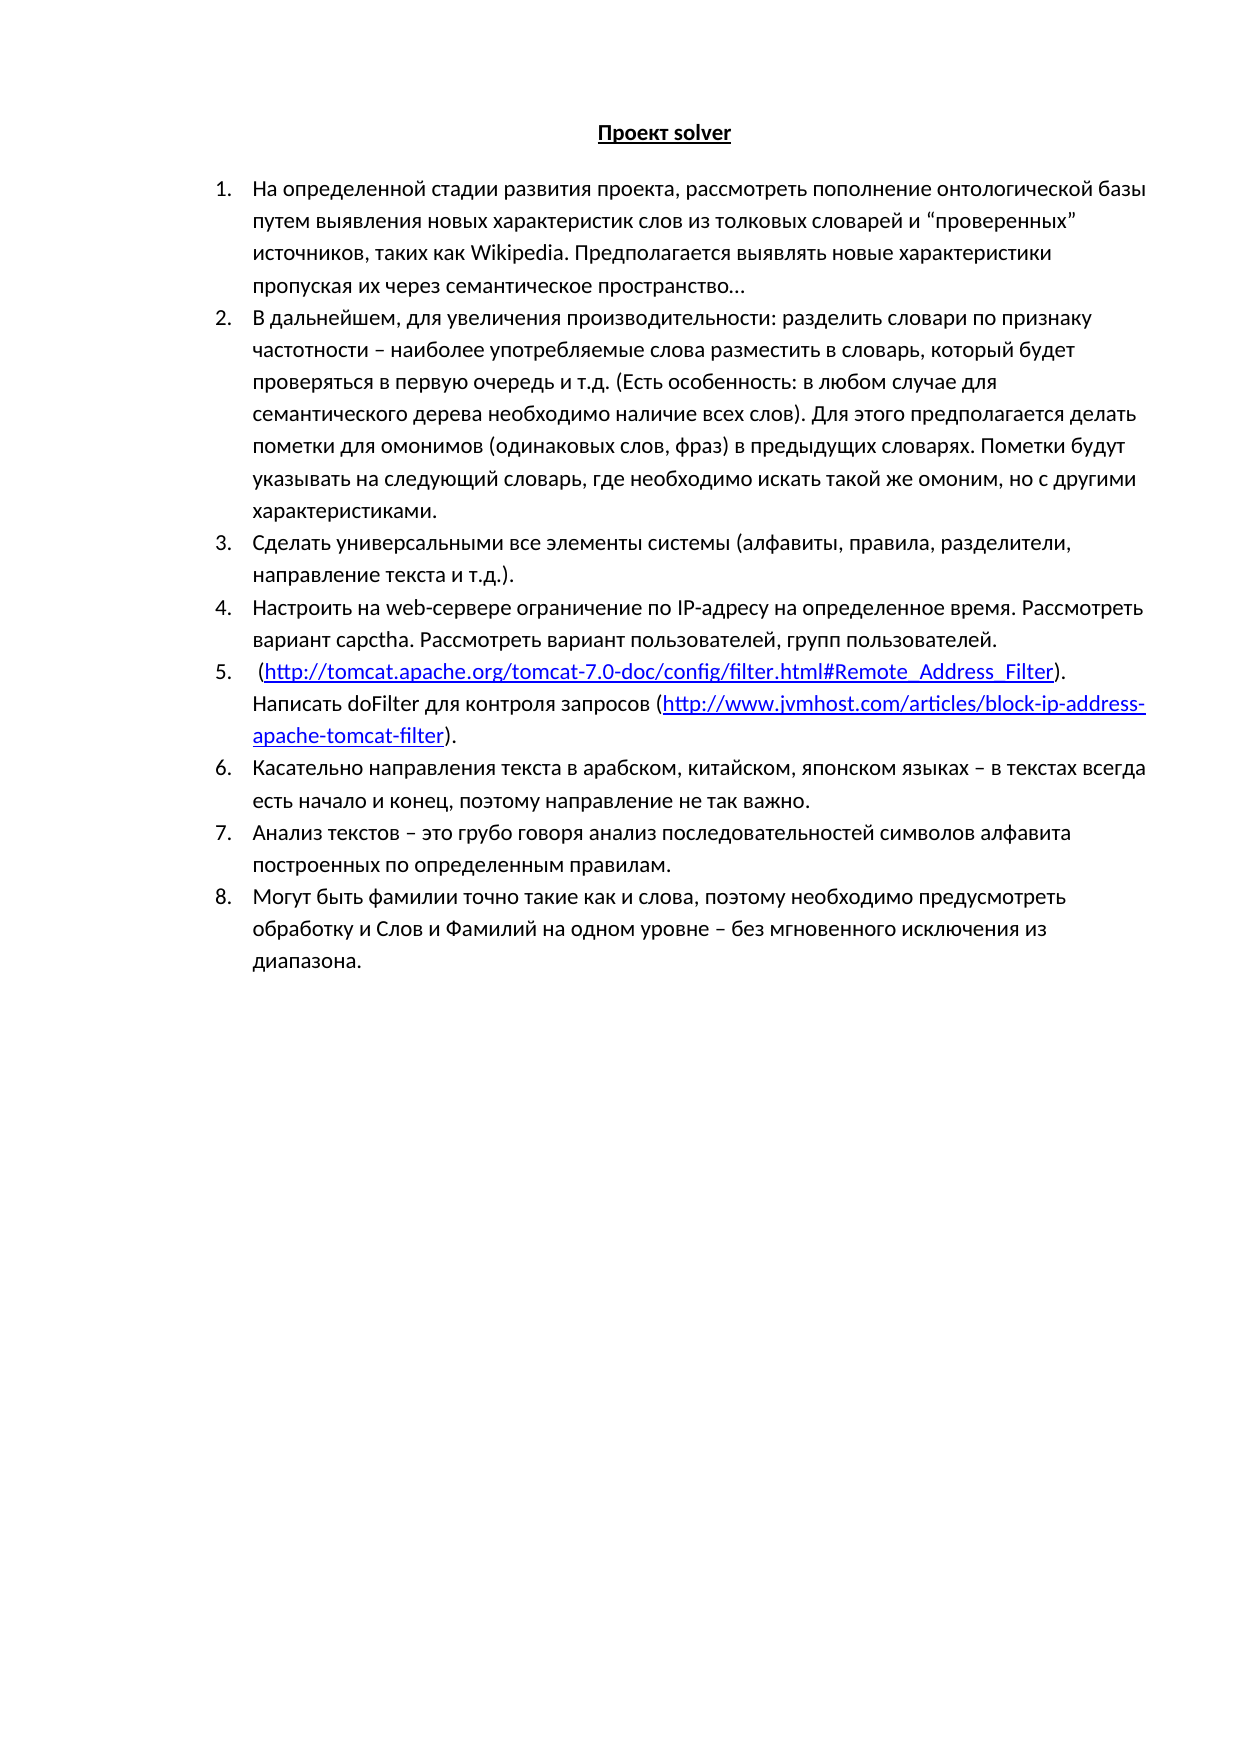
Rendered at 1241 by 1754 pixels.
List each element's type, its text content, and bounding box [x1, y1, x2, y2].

list Сделать универсальными все элементы системы (алфавиты, правила, разделители, направление текста и т.д.). [215, 528, 1152, 588]
list (http://tomcat.apache.org/tomcat-7.0-doc/config/filter.html#Remote_Address_Filter). Написать doFilter для контроля запросов (http://www.jvmhost.com/articles/block-ip-address-apache-tomcat-filter). [215, 657, 1152, 749]
text Проект solver [177, 118, 1152, 146]
list Анализ текстов – это грубо говоря анализ последовательностей символов алфавита построенных по определенным правилам. [215, 818, 1152, 878]
list Могут быть фамилии точно такие как и слова, поэтому необходимо предусмотреть обработку и Слов и Фамилий на одном уровне – без мгновенного исключения из диапазона. [215, 882, 1152, 975]
list В дальнейшем, для увеличения производительности: разделить словари по признаку частотности – наиболее употребляемые слова разместить в словарь, который будет проверяться в первую очередь и т.д. (Есть особенность: в любом случае для семантического дерева необходимо наличие всех слов). Для этого предполагается делать пометки для омонимов (одинаковых слов, фраз) в предыдущих словарях. Пометки будут указывать на следующий словарь, где необходимо искать такой же омоним, но с другими характеристиками. [215, 303, 1152, 524]
list Настроить на web-сервере ограничение по IP-адресу на определенное время. Рассмотреть вариант capctha. Рассмотреть вариант пользователей, групп пользователей. [215, 593, 1152, 653]
list На определенной стадии развития проекта, рассмотреть пополнение онтологической базы путем выявления новых характеристик слов из толковых словарей и “проверенных” источников, таких как Wikipedia. Предполагается выявлять новые характеристики пропуская их через семантическое пространство… [215, 174, 1152, 299]
list Касательно направления текста в арабском, китайском, японском языках – в текстах всегда есть начало и конец, поэтому направление не так важно. [215, 753, 1152, 814]
